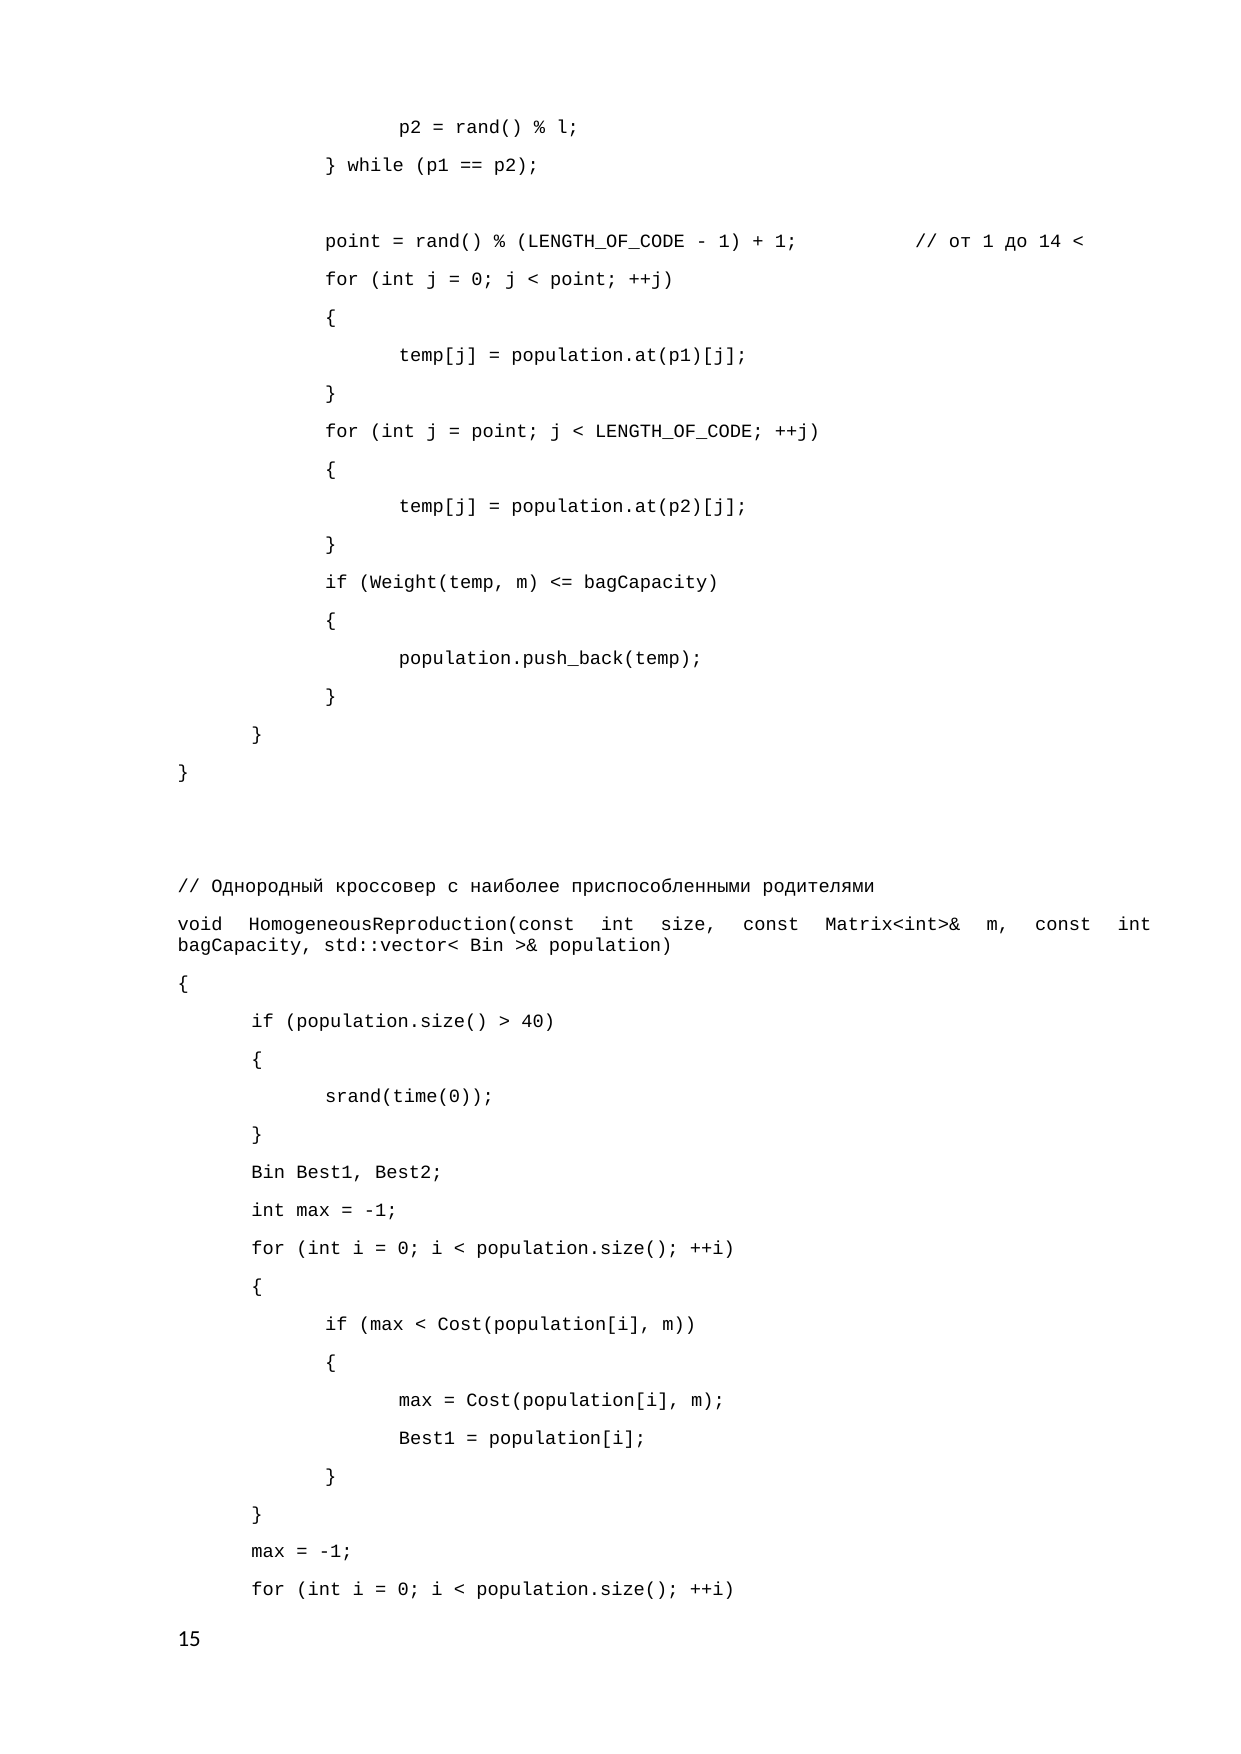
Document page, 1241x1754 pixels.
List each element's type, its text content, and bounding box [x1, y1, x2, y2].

text } [177, 535, 1152, 556]
text } [177, 725, 1152, 746]
text p2 = rand() % l; [177, 118, 1152, 139]
text srand(time(0)); [177, 1087, 1152, 1108]
text for (int j = 0; j < point; ++j) [177, 270, 1152, 291]
text if (population.size() > 40) [177, 1011, 1152, 1033]
text { [177, 459, 1152, 481]
text Best1 = population[i]; [177, 1428, 1152, 1450]
text { [177, 1277, 1152, 1298]
text } [177, 763, 1152, 784]
text population.push_back(temp); [177, 649, 1152, 670]
text if (max < Cost(population[i], m)) [177, 1315, 1152, 1336]
text Bin Best1, Best2; [177, 1163, 1152, 1184]
text } [177, 687, 1152, 708]
text for (int j = point; j < LENGTH_OF_CODE; ++j) [177, 421, 1152, 443]
text } [177, 1466, 1152, 1488]
text } [177, 383, 1152, 405]
text { [177, 1353, 1152, 1374]
text if (Weight(temp, m) <= bagCapacity) [177, 573, 1152, 594]
text } while (p1 == p2); [177, 156, 1152, 177]
text temp[j] = population.at(p2)[j]; [177, 497, 1152, 518]
text int max = -1; [177, 1201, 1152, 1222]
text { [177, 973, 1152, 995]
text void HomogeneousReproduction(const int size, const Matrix<int>& m, const int bagCapacity, std::vector< Bin >& population) [177, 914, 1152, 957]
text point = rand() % (LENGTH_OF_CODE - 1) + 1; // от 1 до 14 < [177, 232, 1152, 253]
text { [177, 308, 1152, 329]
text temp[j] = population.at(p1)[j]; [177, 346, 1152, 367]
text max = Cost(population[i], m); [177, 1391, 1152, 1412]
text { [177, 1049, 1152, 1071]
text } [177, 1125, 1152, 1146]
text max = -1; [177, 1542, 1152, 1563]
text for (int i = 0; i < population.size(); ++i) [177, 1239, 1152, 1260]
text for (int i = 0; i < population.size(); ++i) [177, 1580, 1152, 1601]
text // Однородный кроссовер с наиболее приспособленными родителями [177, 876, 1152, 898]
text } [177, 1504, 1152, 1526]
text { [177, 611, 1152, 632]
